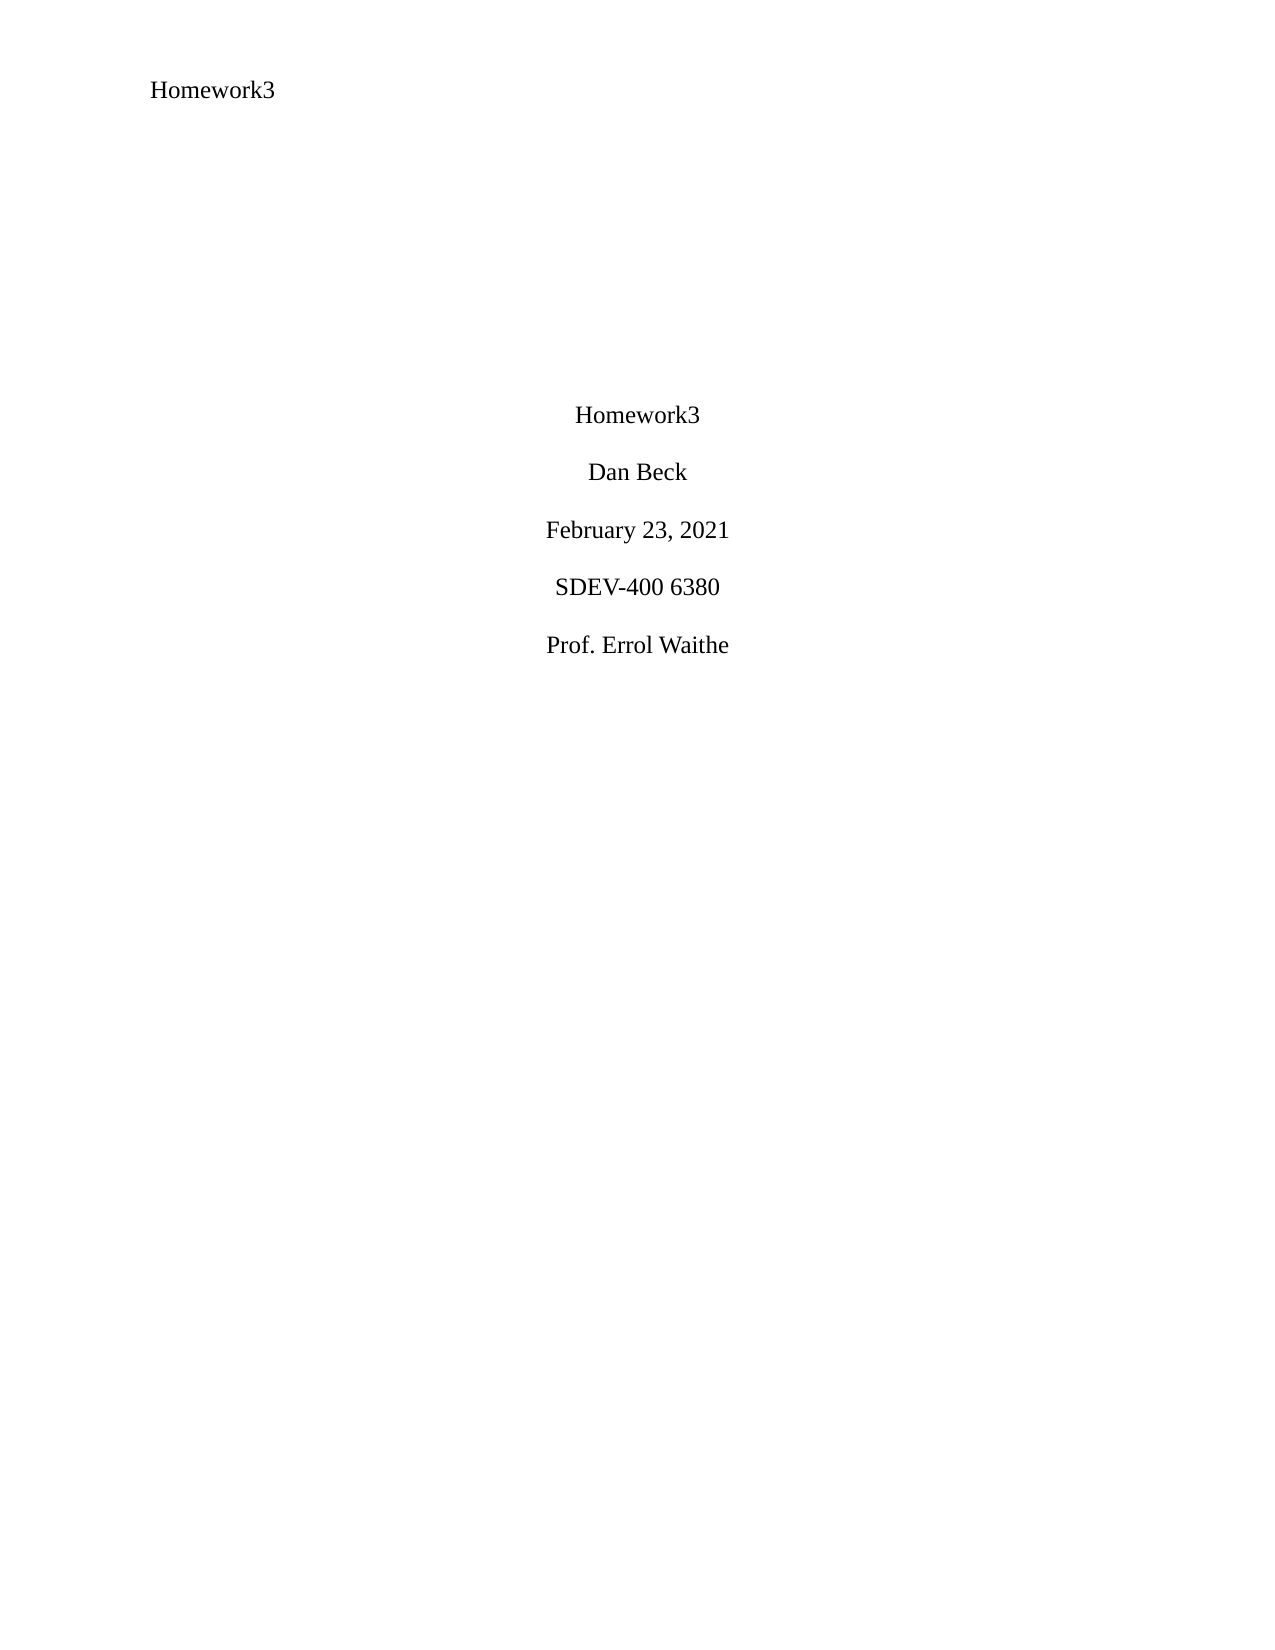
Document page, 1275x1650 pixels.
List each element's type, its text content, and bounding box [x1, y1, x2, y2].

title Prof. Errol Waithe [150, 630, 1125, 659]
title SDEV-400 6380 [150, 572, 1125, 601]
title Dan Beck [150, 457, 1125, 486]
title February 23, 2021 [150, 515, 1125, 544]
